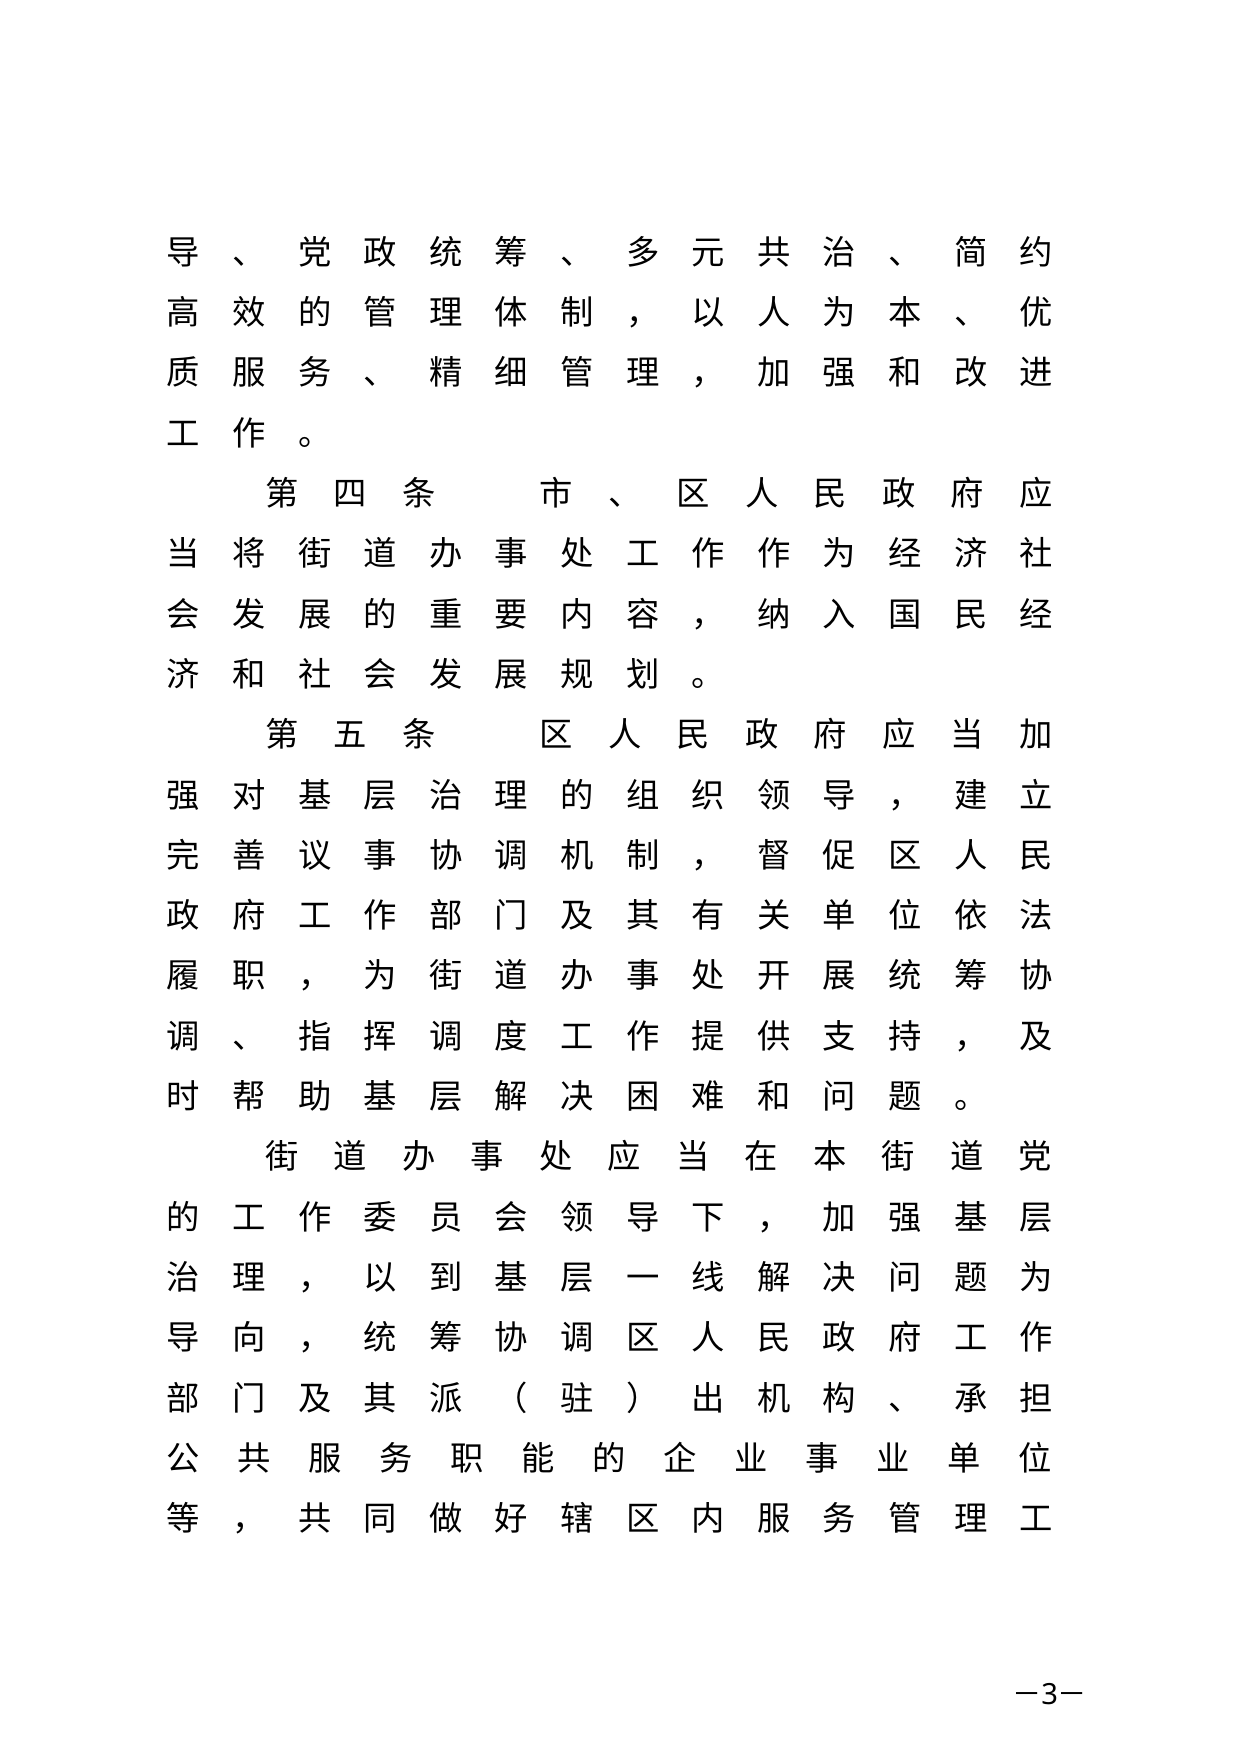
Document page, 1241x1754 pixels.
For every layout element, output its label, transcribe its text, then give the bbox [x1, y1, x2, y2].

text 第四条 市、区人民政府应当将街道办事处工作作为经济社会发展的重要内容，纳入国民经济和社会发展规划。 [167, 461, 1085, 702]
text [167, 1124, 1085, 1546]
text 第五条 区人民政府应当加强对基层治理的组织领导，建立完善议事协调机制，督促区人民政府工作部门及其有关单位依法履职，为街道办事处开展统筹协调、指挥调度工作提供支持，及时帮助基层解决困难和问题。 [167, 702, 1085, 1124]
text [167, 219, 1085, 461]
